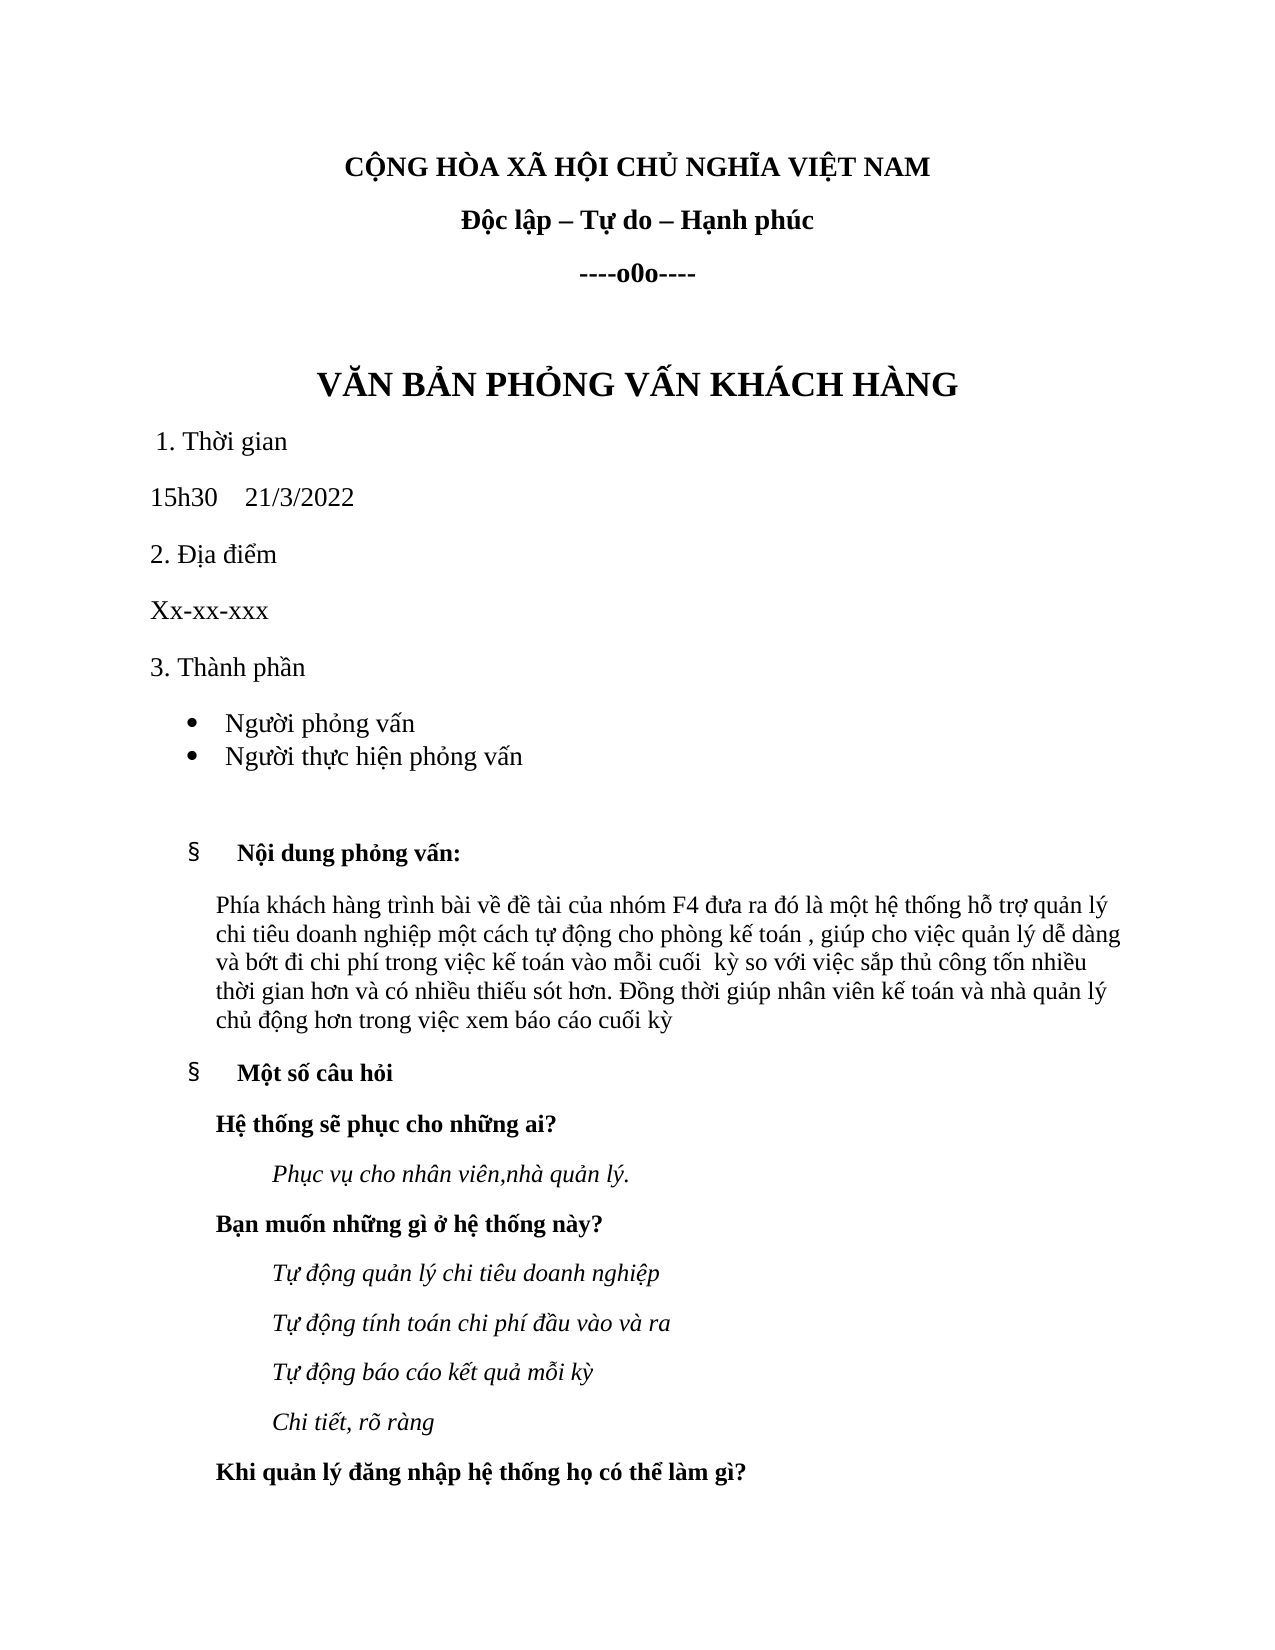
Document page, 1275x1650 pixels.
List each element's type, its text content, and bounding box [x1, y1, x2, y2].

text Phục vụ cho nhân viên,nhà quản lý. [216, 1159, 1125, 1188]
text Khi quản lý đăng nhập hệ thống họ có thể làm gì? [216, 1457, 1125, 1485]
text Hệ thống sẽ phục cho những ai? [216, 1109, 1125, 1138]
text 3. Thành phần [150, 651, 1125, 682]
text 15h30 21/3/2022 [150, 481, 1125, 512]
text Bạn muốn những gì ở hệ thống này? [216, 1209, 1125, 1237]
text CỘNG HÒA XÃ HỘI CHỦ NGHĨA VIỆT NAM [150, 150, 1125, 182]
text VĂN BẢN PHỎNG VẤN KHÁCH HÀNG [150, 363, 1125, 404]
text Độc lập – Tự do – Hạnh phúc [150, 203, 1125, 236]
text Tự động quản lý chi tiêu doanh nghiệp [216, 1258, 1125, 1287]
text Chi tiết, rõ ràng [216, 1407, 1125, 1436]
text ----o0o---- [150, 256, 1125, 289]
text Tự động tính toán chi phí đầu vào và ra [216, 1308, 1125, 1337]
text Tự động báo cáo kết quả mỗi kỳ [216, 1357, 1125, 1386]
text Phía khách hàng trình bài về đề tài của nhóm F4 đưa ra đó là một hệ thống hỗ trợ quản lý chi tiêu doanh nghiệp một cách tự động cho phòng kế toán , giúp cho việc quản lý dễ dàng và bớt đi chi phí trong việc kế toán vào mỗi cuối kỳ so với việc sắp thủ công tốn nhiều thời gian hơn và có nhiều thiếu sót hơn. Đồng thời giúp nhân viên kế toán và nhà quản lý chủ động hơn trong việc xem báo cáo cuối kỳ [216, 890, 1125, 1034]
text 1. Thời gian [150, 424, 1125, 456]
text § Một số câu hỏi [187, 1054, 1125, 1089]
text Xx-xx-xxx [150, 594, 1125, 625]
text § Nội dung phỏng vấn: [187, 835, 1125, 869]
list Người thực hiện phỏng vấn [187, 741, 1125, 772]
list Người phỏng vấn [187, 707, 1125, 739]
text 2. Địa điểm [150, 538, 1125, 569]
